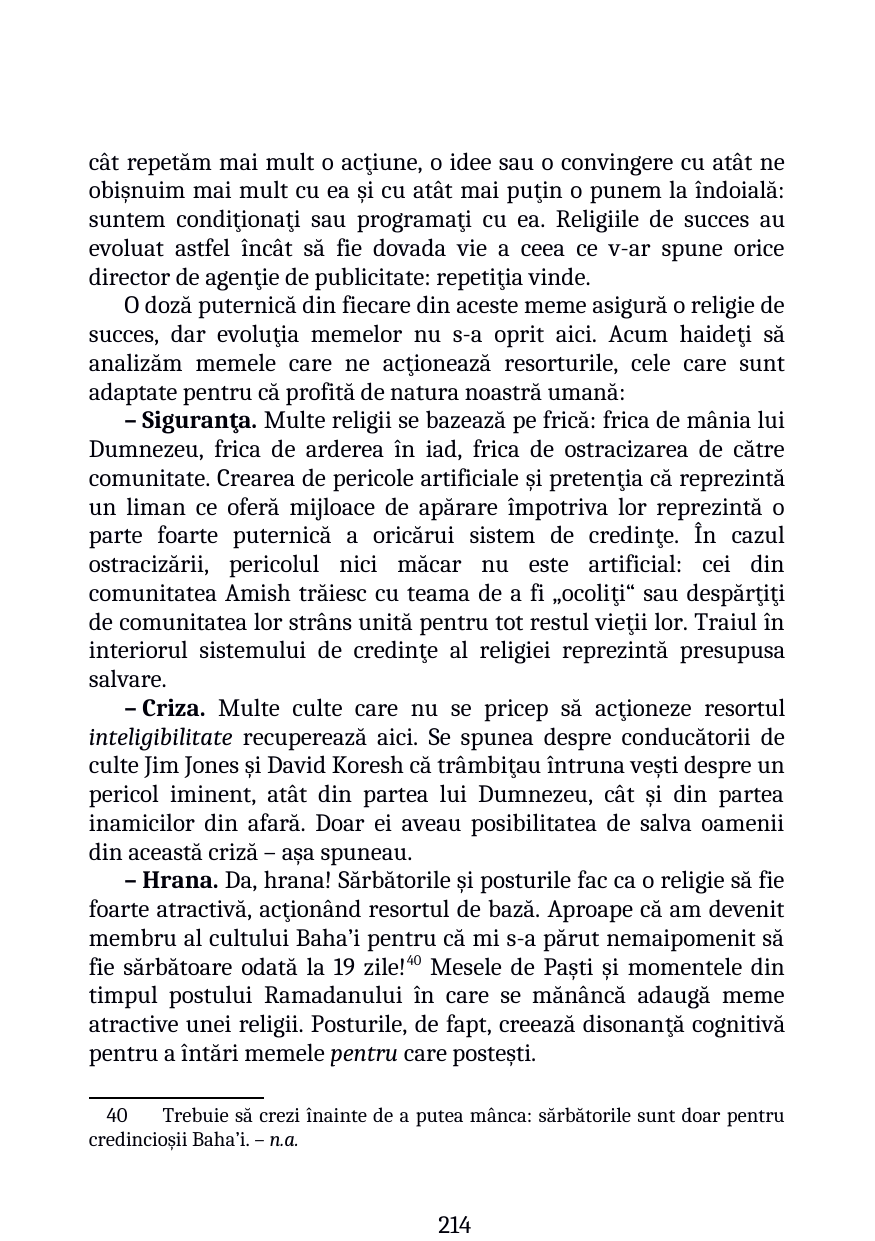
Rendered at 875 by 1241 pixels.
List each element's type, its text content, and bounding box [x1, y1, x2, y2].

text – Criza. Multe culte care nu se pricep să acţioneze resortul inteligibilitate recuperează aici. Se spunea despre conducătorii de culte Jim Jones şi David Koresh că trâmbiţau întruna veşti despre un pericol iminent, atât din partea lui Dumnezeu, cât şi din partea inamicilor din afară. Doar ei aveau posibilitatea de salva oamenii din această criză – aşa spuneau. [89, 694, 785, 866]
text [89, 147, 785, 291]
text – Hrana. Da, hrana! Sărbătorile şi posturile fac ca o religie să fie foarte atractivă, acţionând resortul de bază. Aproape că am devenit membru al cultului Baha’i pentru că mi s-a părut nemaipomenit să fie sărbătoare odată la 19 zile! Mesele de Paşti şi momentele din timpul postului Ramadanului în care se mănâncă adaugă meme atractive unei religii. Posturile, de fapt, creează disonanţă cognitivă pentru a întări memele pentru care posteşti. [89, 866, 785, 1067]
text O doză puternică din fiecare din aceste meme asigură o religie de succes, dar evoluţia memelor nu s-a oprit aici. Acum haideţi să analizăm memele care ne acţionează resorturile, cele care sunt adaptate pentru că profită de natura noastră umană: [89, 291, 785, 406]
text – Siguranţa. Multe religii se bazează pe frică: frica de mânia lui Dumnezeu, frica de arderea în iad, frica de ostracizarea de către comunitate. Crearea de pericole artificiale şi pretenţia că reprezintă un liman ce oferă mijloace de apărare împotriva lor reprezintă o parte foarte puternică a oricărui sistem de credinţe. În cazul ostracizării, pericolul nici măcar nu este artificial: cei din comunitatea Amish trăiesc cu teama de a fi „ocoliţi“ sau despărţiţi de comunitatea lor strâns unită pentru tot restul vieţii lor. Traiul în interiorul sistemului de credinţe al religiei reprezintă presupusa salvare. [89, 406, 785, 694]
